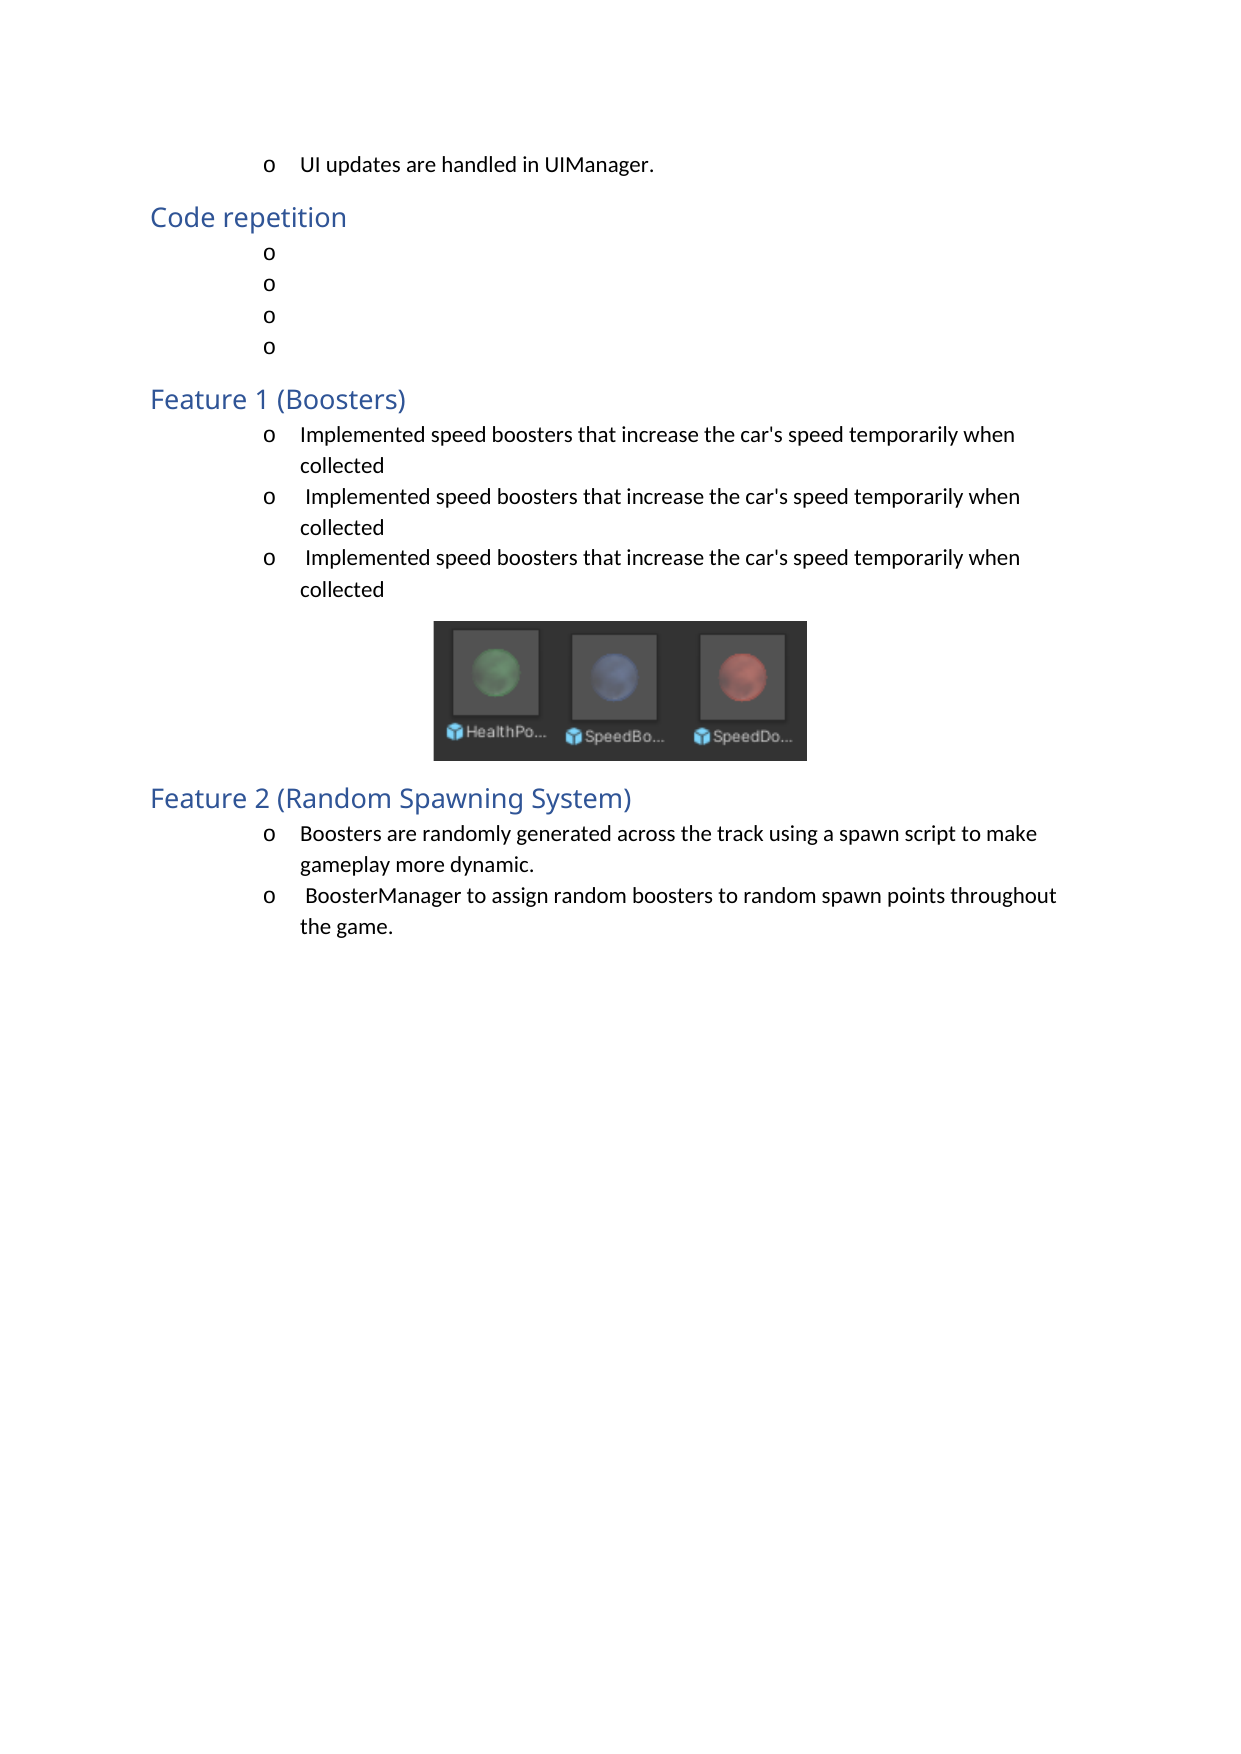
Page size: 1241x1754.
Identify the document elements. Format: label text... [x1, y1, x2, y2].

subtitle Code repetition [150, 198, 1090, 235]
list Implemented speed boosters that increase the car's speed temporarily when collected [262, 482, 1090, 541]
list Boosters are randomly generated across the track using a spawn script to make gameplay more dynamic. [262, 819, 1090, 879]
list UI updates are handled in UIManager. [262, 150, 1090, 179]
list Implemented speed boosters that increase the car's speed temporarily when collected [262, 543, 1090, 603]
subtitle Feature 1 (Boosters) [150, 380, 1090, 417]
subtitle Feature 2 (Random Spawning System) [150, 779, 1090, 816]
picture [433, 621, 807, 761]
list BoosterManager to assign random boosters to random spawn points throughout the game. [262, 881, 1090, 940]
list Implemented speed boosters that increase the car's speed temporarily when collected [262, 420, 1090, 479]
